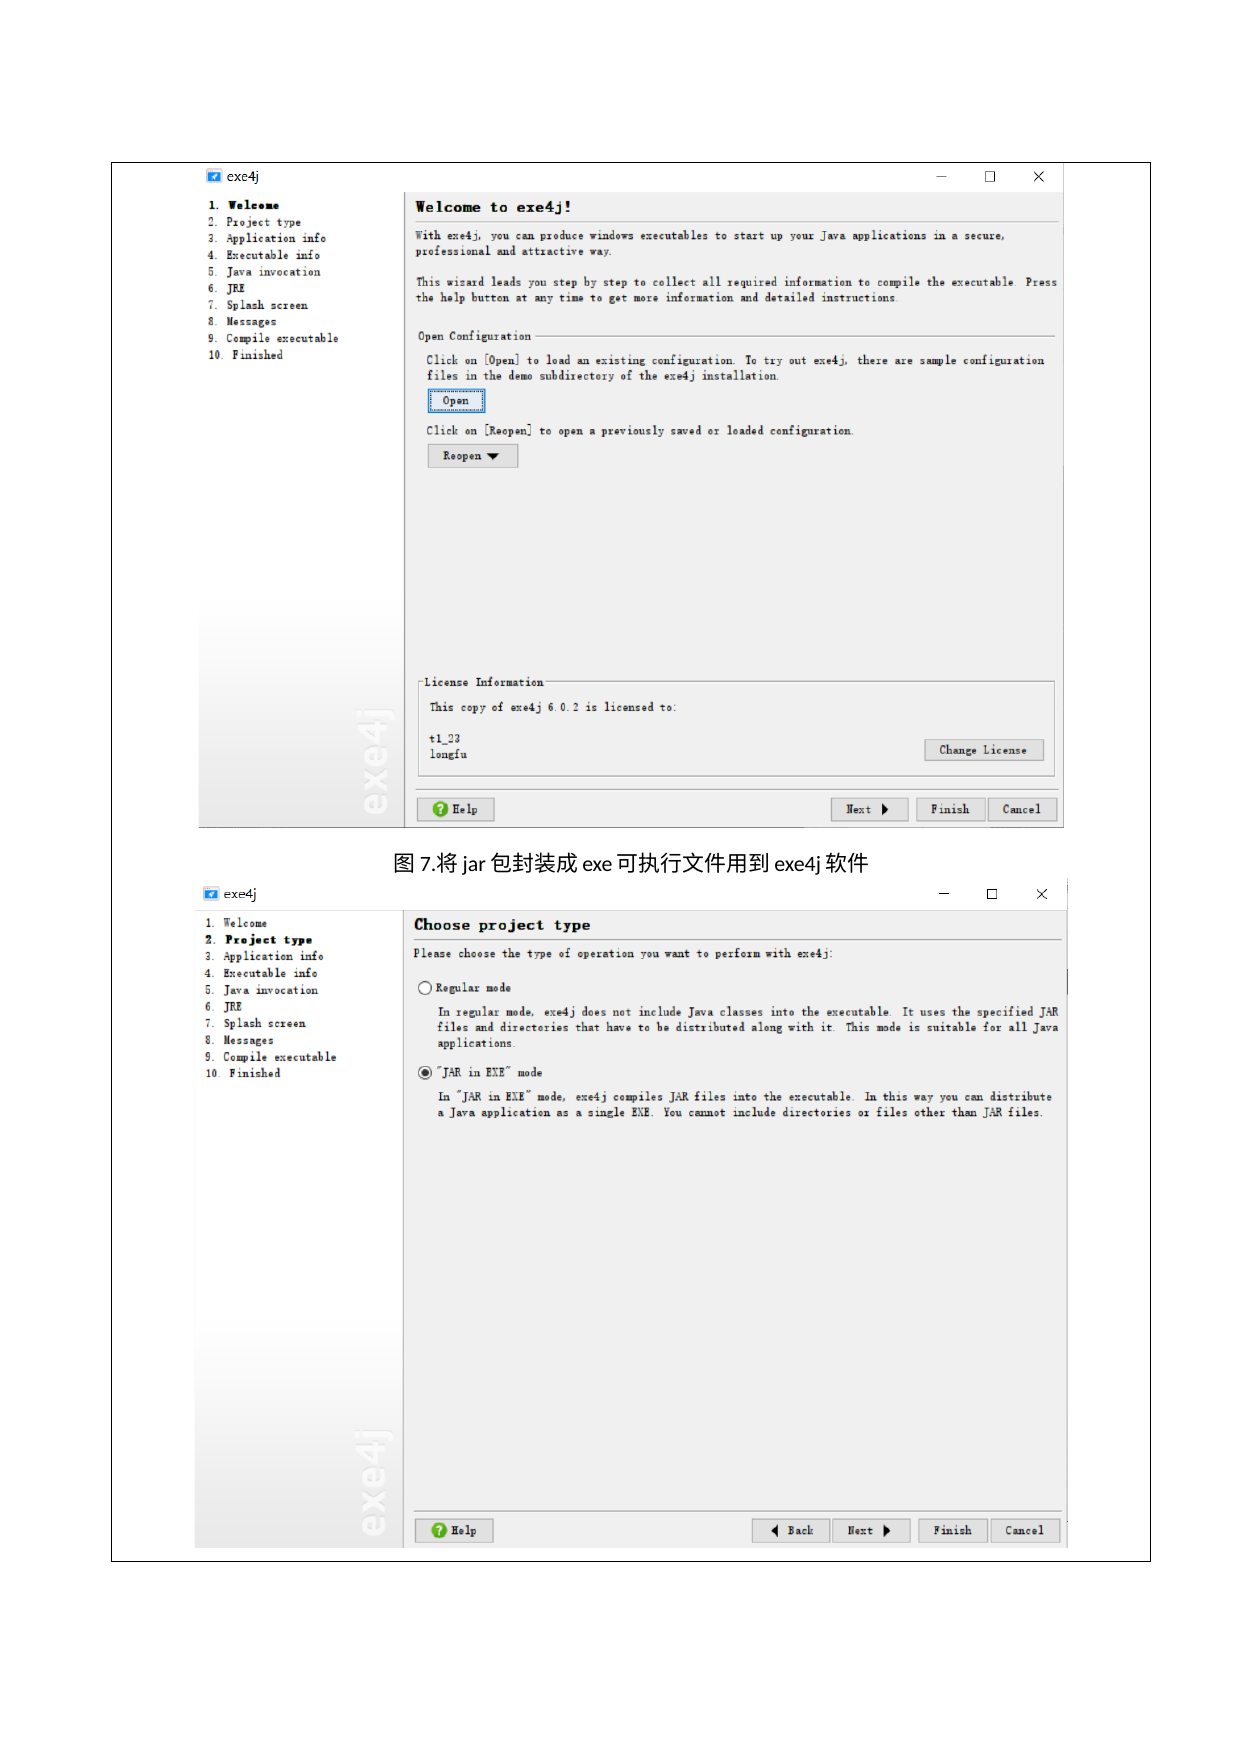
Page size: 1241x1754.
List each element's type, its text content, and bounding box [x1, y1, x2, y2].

picture [198, 163, 1064, 828]
picture [194, 878, 1068, 1548]
